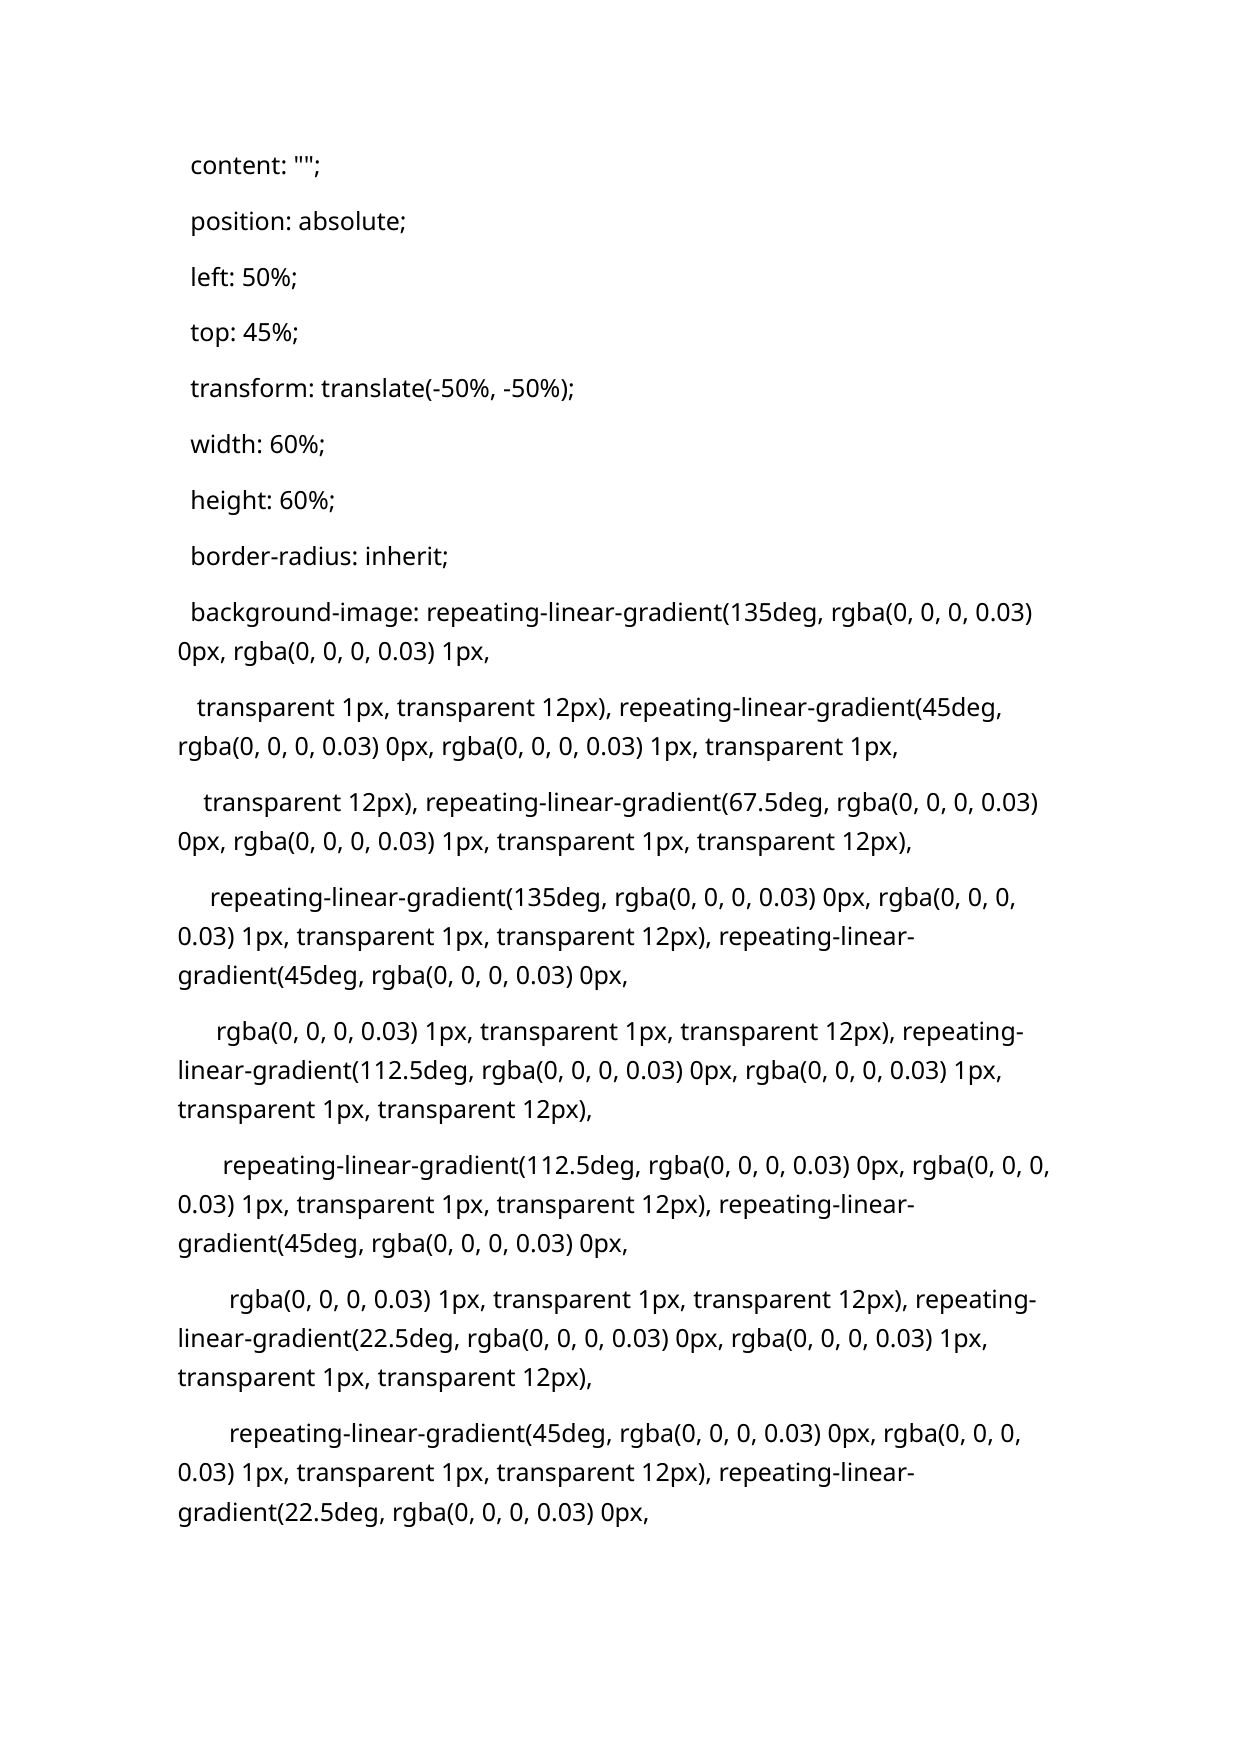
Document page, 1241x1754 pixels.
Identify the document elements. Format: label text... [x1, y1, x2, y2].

text width: 60%; [177, 427, 1063, 461]
text height: 60%; [177, 483, 1063, 517]
text rgba(0, 0, 0, 0.03) 1px, transparent 1px, transparent 12px), repeating-linear-gradient(112.5deg, rgba(0, 0, 0, 0.03) 0px, rgba(0, 0, 0, 0.03) 1px, transparent 1px, transparent 12px), [177, 1013, 1063, 1126]
text border-radius: inherit; [177, 538, 1063, 572]
text position: absolute; [177, 203, 1063, 237]
text rgba(0, 0, 0, 0.03) 1px, transparent 1px, transparent 12px), repeating-linear-gradient(22.5deg, rgba(0, 0, 0, 0.03) 0px, rgba(0, 0, 0, 0.03) 1px, transparent 1px, transparent 12px), [177, 1282, 1063, 1394]
text transparent 1px, transparent 12px), repeating-linear-gradient(45deg, rgba(0, 0, 0, 0.03) 0px, rgba(0, 0, 0, 0.03) 1px, transparent 1px, [177, 689, 1063, 762]
text repeating-linear-gradient(45deg, rgba(0, 0, 0, 0.03) 0px, rgba(0, 0, 0, 0.03) 1px, transparent 1px, transparent 12px), repeating-linear-gradient(22.5deg, rgba(0, 0, 0, 0.03) 0px, [177, 1416, 1063, 1528]
text background-image: repeating-linear-gradient(135deg, rgba(0, 0, 0, 0.03) 0px, rgba(0, 0, 0, 0.03) 1px, [177, 594, 1063, 667]
text transform: translate(-50%, -50%); [177, 371, 1063, 405]
text top: 45%; [177, 315, 1063, 349]
text repeating-linear-gradient(135deg, rgba(0, 0, 0, 0.03) 0px, rgba(0, 0, 0, 0.03) 1px, transparent 1px, transparent 12px), repeating-linear-gradient(45deg, rgba(0, 0, 0, 0.03) 0px, [177, 879, 1063, 992]
text repeating-linear-gradient(112.5deg, rgba(0, 0, 0, 0.03) 0px, rgba(0, 0, 0, 0.03) 1px, transparent 1px, transparent 12px), repeating-linear-gradient(45deg, rgba(0, 0, 0, 0.03) 0px, [177, 1148, 1063, 1260]
text left: 50%; [177, 259, 1063, 293]
text transparent 12px), repeating-linear-gradient(67.5deg, rgba(0, 0, 0, 0.03) 0px, rgba(0, 0, 0, 0.03) 1px, transparent 1px, transparent 12px), [177, 784, 1063, 857]
text content: ""; [177, 148, 1063, 182]
